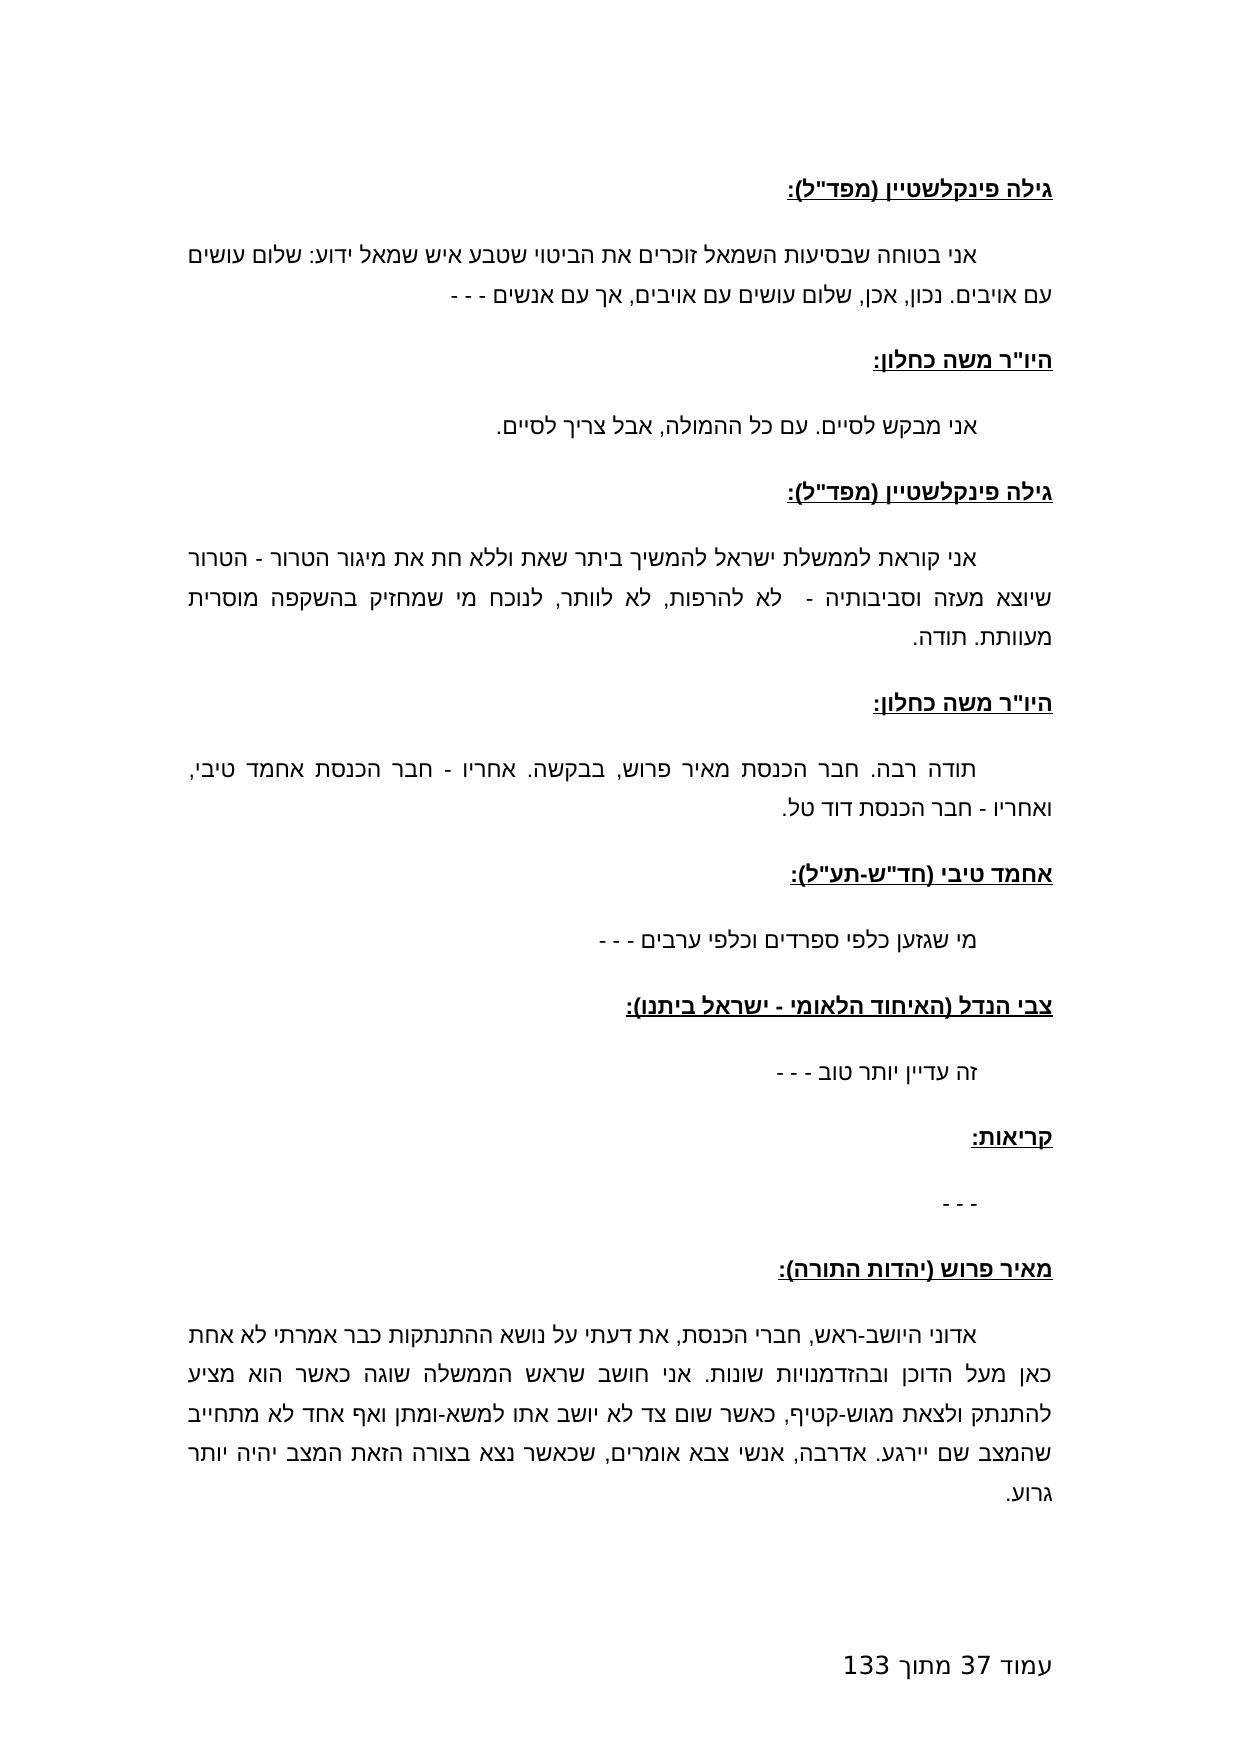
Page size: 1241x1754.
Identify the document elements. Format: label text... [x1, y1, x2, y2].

text זה עדיין יותר טוב - - - [187, 1058, 1053, 1085]
text - - - [187, 1190, 1053, 1216]
text אני מבקש לסיים. עם כל ההמולה, אבל צריך לסיים. [187, 413, 1053, 440]
text מאיר פרוש (יהדות התורה): [187, 1229, 1053, 1282]
text אני בטוחה שבסיעות השמאל זוכרים את הביטוי שטבע איש שמאל ידוע: שלום עושים עם אויבים. נכון, אכן, שלום עושים עם אויבים, אך עם אנשים - - - [187, 242, 1053, 308]
text גילה פינקלשטיין (מפד"ל): [187, 150, 1053, 203]
text אחמד טיבי (חד"ש-תע"ל): [187, 834, 1053, 887]
text גילה פינקלשטיין (מפד"ל): [187, 453, 1053, 506]
text היו"ר משה כחלון: [187, 321, 1053, 374]
text היו"ר משה כחלון: [187, 663, 1053, 716]
text תודה רבה. חבר הכנסת מאיר פרוש, בבקשה. אחריו - חבר הכנסת אחמד טיבי, ואחריו - חבר הכנסת דוד טל. [187, 756, 1053, 821]
text קריאות: [187, 1098, 1053, 1151]
text מי שגזען כלפי ספרדים וכלפי ערבים - - - [187, 927, 1053, 953]
text אדוני היושב-ראש, חברי הכנסת, את דעתי על נושא ההתנתקות כבר אמרתי לא אחת כאן מעל הדוכן ובהזדמנויות שונות. אני חושב שראש הממשלה שוגה כאשר הוא מציע להתנתק ולצאת מגוש-קטיף, כאשר שום צד לא יושב אתו למשא-ומתן ואף אחד לא מתחייב שהמצב שם יירגע. אדרבה, אנשי צבא אומרים, שכאשר נצא בצורה הזאת המצב יהיה יותר גרוע. [187, 1322, 1053, 1506]
text אני קוראת לממשלת ישראל להמשיך ביתר שאת וללא חת את מיגור הטרור - הטרור שיוצא מעזה וסביבותיה - לא להרפות, לא לוותר, לנוכח מי שמחזיק בהשקפה מוסרית מעוותת. תודה. [187, 545, 1053, 650]
text צבי הנדל (האיחוד הלאומי - ישראל ביתנו): [187, 966, 1053, 1019]
